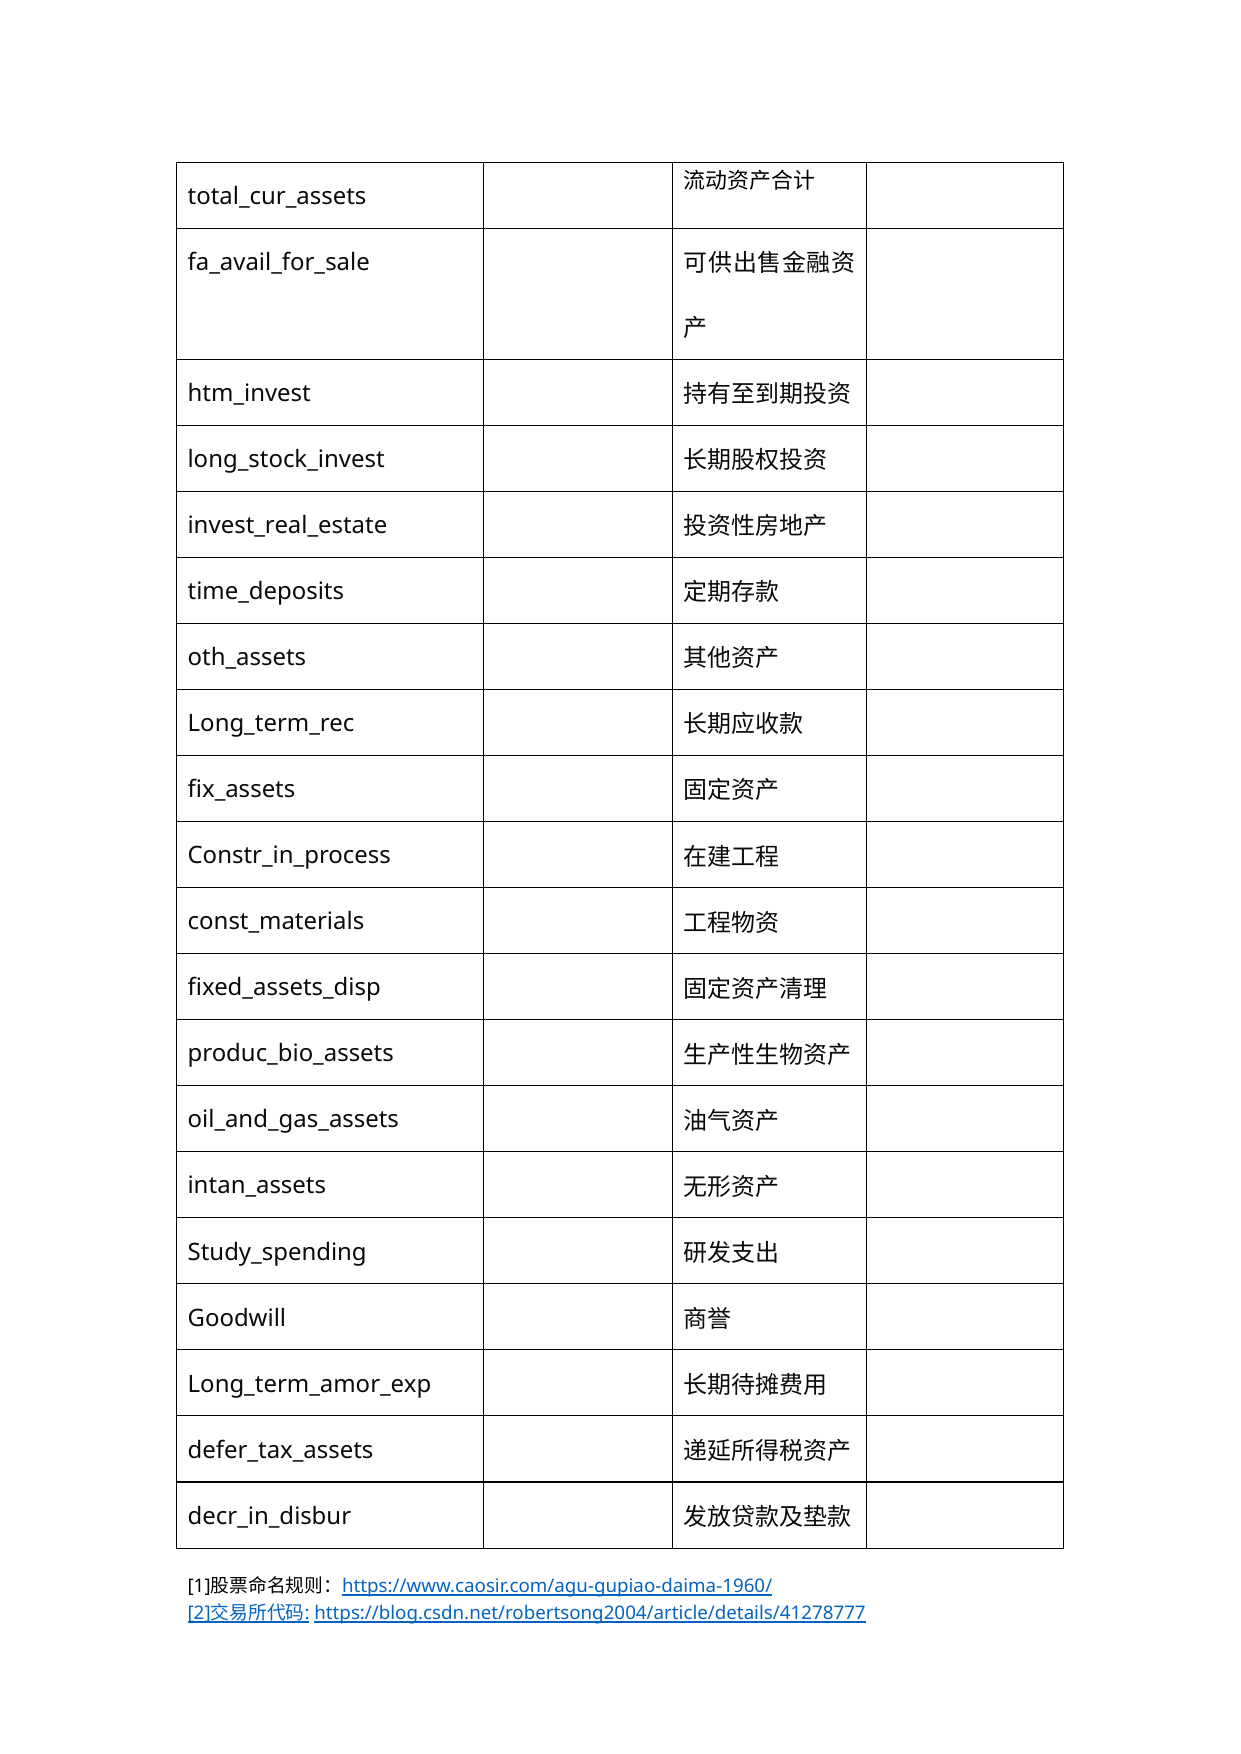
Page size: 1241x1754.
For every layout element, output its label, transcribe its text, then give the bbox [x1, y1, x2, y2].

table_cell Goodwill [177, 1284, 483, 1349]
table_cell [867, 954, 1063, 1019]
table_cell [484, 1152, 672, 1217]
table_cell [867, 690, 1063, 755]
table_cell [867, 492, 1063, 557]
table_cell [484, 1020, 672, 1085]
table_cell 长期股权投资 [673, 426, 866, 491]
table_cell [867, 426, 1063, 491]
table_cell [484, 954, 672, 1019]
table_cell Long_term_rec [177, 690, 483, 755]
table_cell [484, 163, 672, 228]
table_cell invest_real_estate [177, 492, 483, 557]
table_cell [867, 624, 1063, 689]
table_cell [867, 360, 1063, 425]
table_cell [867, 822, 1063, 887]
table_cell [484, 1483, 672, 1547]
table_cell [484, 624, 672, 689]
table_cell [867, 1152, 1063, 1217]
table_cell htm_invest [177, 360, 483, 425]
table_cell 流动资产合计 [673, 163, 866, 228]
table_cell 可供出售金融资产 [673, 229, 866, 359]
table_cell Study_spending [177, 1218, 483, 1283]
table_cell [867, 1218, 1063, 1283]
table_cell intan_assets [177, 1152, 483, 1217]
table_cell [867, 1284, 1063, 1349]
table_cell 长期待摊费用 [673, 1350, 866, 1415]
table_cell 油气资产 [673, 1086, 866, 1151]
table_cell [484, 888, 672, 953]
table_cell 定期存款 [673, 558, 866, 623]
table_cell [867, 163, 1063, 228]
table_cell [867, 1350, 1063, 1415]
table_cell const_materials [177, 888, 483, 953]
table_cell produc_bio_assets [177, 1020, 483, 1085]
table_cell [484, 492, 672, 557]
table_cell defer_tax_assets [177, 1416, 483, 1481]
table_cell [484, 690, 672, 755]
table_cell [867, 1483, 1063, 1547]
table_cell 其他资产 [673, 624, 866, 689]
table_cell Long_term_amor_exp [177, 1350, 483, 1415]
table_cell 工程物资 [673, 888, 866, 953]
table_cell 发放贷款及垫款 [673, 1483, 866, 1547]
table_cell [867, 1086, 1063, 1151]
table_cell oil_and_gas_assets [177, 1086, 483, 1151]
table_cell 投资性房地产 [673, 492, 866, 557]
table_cell 生产性生物资产 [673, 1020, 866, 1085]
table_cell 固定资产 [673, 756, 866, 821]
table_cell fixed_assets_disp [177, 954, 483, 1019]
table_cell [484, 1350, 672, 1415]
table_cell 研发支出 [673, 1218, 866, 1283]
table_cell [484, 360, 672, 425]
table_cell 递延所得税资产 [673, 1416, 866, 1481]
table_cell [484, 426, 672, 491]
table_cell [484, 1086, 672, 1151]
table_cell 持有至到期投资 [673, 360, 866, 425]
table_cell total_cur_assets [177, 163, 483, 228]
table_cell 固定资产清理 [673, 954, 866, 1019]
table_cell decr_in_disbur [177, 1483, 483, 1547]
table_cell [484, 1218, 672, 1283]
table_cell [484, 1284, 672, 1349]
table_cell [484, 558, 672, 623]
table_cell 长期应收款 [673, 690, 866, 755]
table_cell Constr_in_process [177, 822, 483, 887]
table_cell fa_avail_for_sale [177, 229, 483, 359]
table_cell time_deposits [177, 558, 483, 623]
table_cell [867, 558, 1063, 623]
table_cell 在建工程 [673, 822, 866, 887]
table_cell fix_assets [177, 756, 483, 821]
table_cell oth_assets [177, 624, 483, 689]
table_cell [867, 229, 1063, 359]
table_cell [484, 1416, 672, 1481]
table_cell [867, 888, 1063, 953]
table_cell [867, 1020, 1063, 1085]
table_cell long_stock_invest [177, 426, 483, 491]
table_cell [867, 1416, 1063, 1481]
table_cell 商誉 [673, 1284, 866, 1349]
table_cell [867, 756, 1063, 821]
table_cell [484, 822, 672, 887]
table_cell [484, 229, 672, 359]
table_cell 无形资产 [673, 1152, 866, 1217]
table_cell [484, 756, 672, 821]
